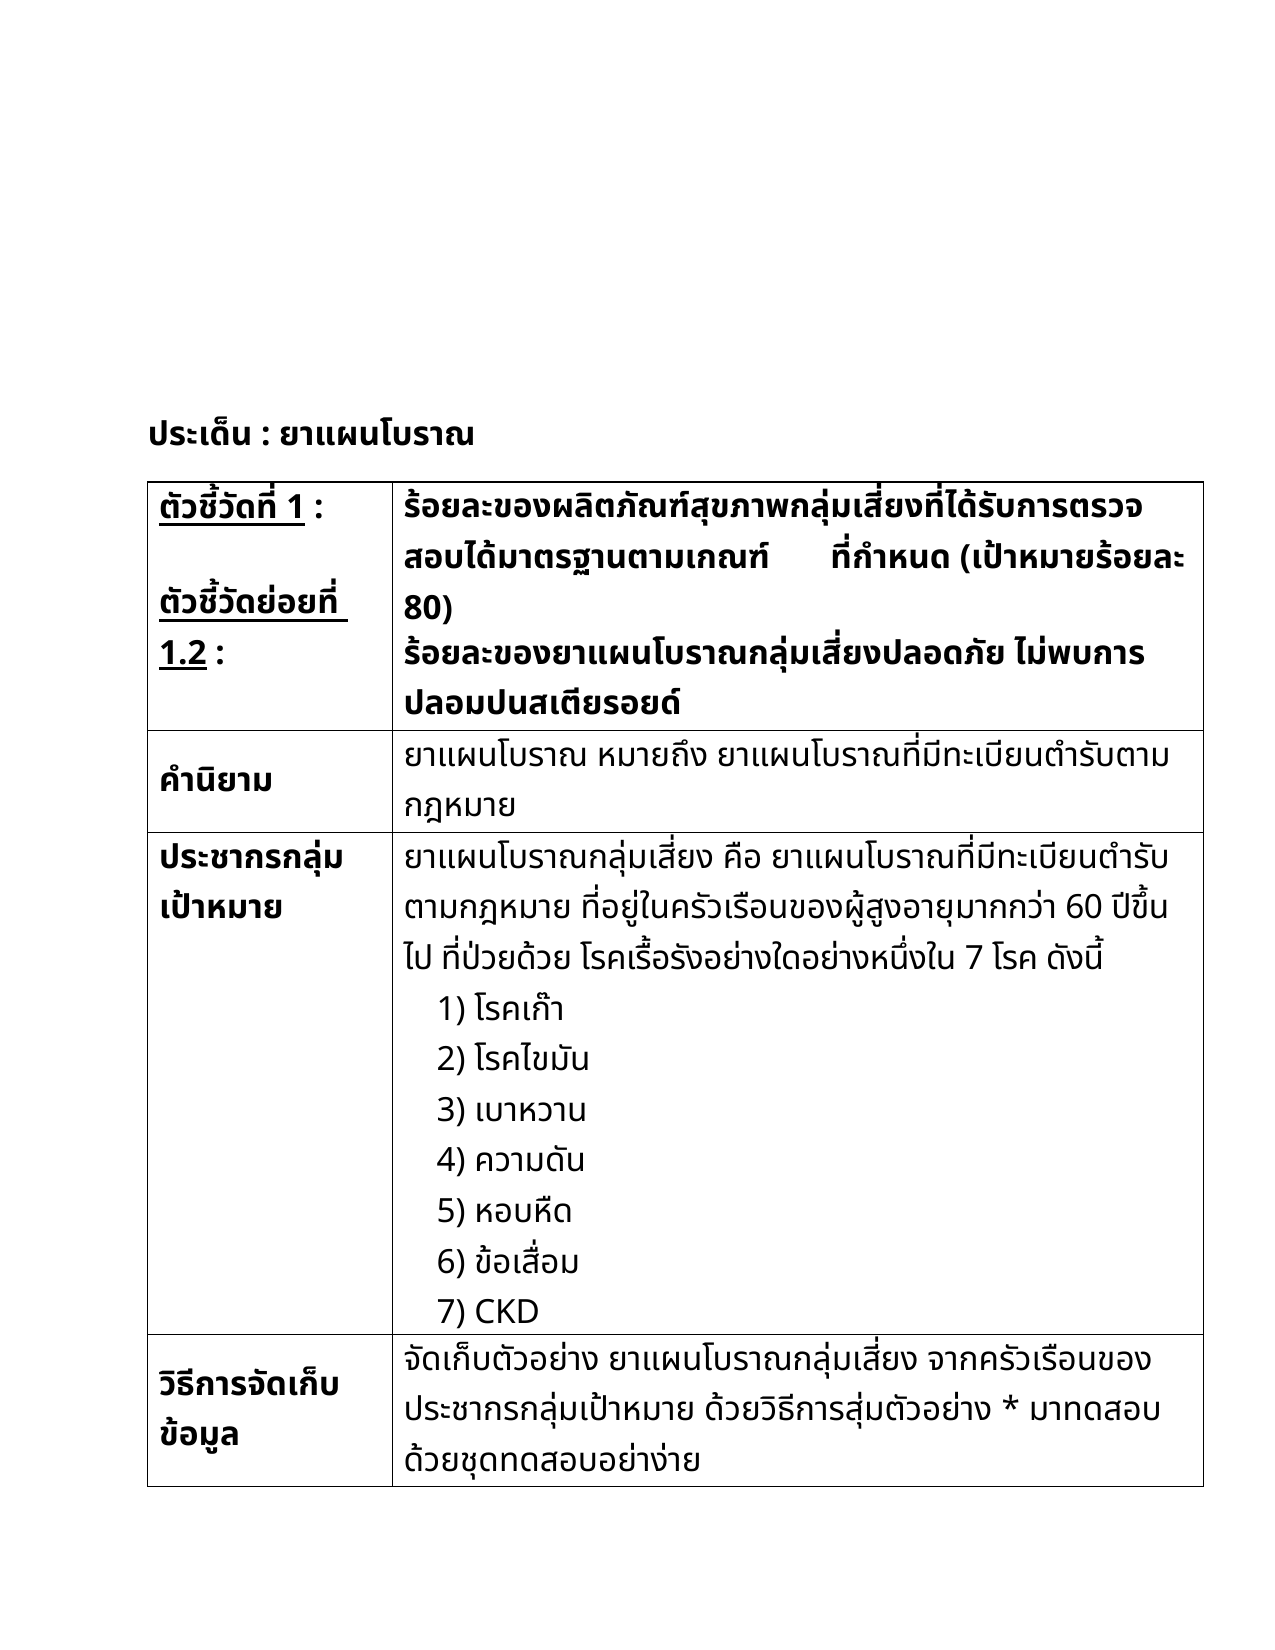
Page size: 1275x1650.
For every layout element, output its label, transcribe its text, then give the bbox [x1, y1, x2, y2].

table_cell จัดเก็บตัวอย่าง ยาแผนโบราณกลุ่มเสี่ยง จากครัวเรือนของประชากรกลุ่มเป้าหมาย ด้วยวิธีการสุ่มตัวอย่าง * มาทดสอบด้วยชุดทดสอบอย่าง่าย [393, 1335, 1203, 1486]
table_cell คำนิยาม [148, 731, 392, 832]
table_cell ยาแผนโบราณ หมายถึง ยาแผนโบราณที่มีทะเบียนตำรับตามกฎหมาย [393, 731, 1203, 832]
table_cell วิธีการจัดเก็บข้อมูล [148, 1335, 392, 1486]
table_header ร้อยละของผลิตภัณฑ์สุขภาพกลุ่มเสี่ยงที่ได้รับการตรวจสอบได้มาตรฐานตามเกณฑ์ ที่กำหนด (เป้าหมายร้อยละ 80) ร้อยละของยาแผนโบราณกลุ่มเสี่ยงปลอดภัย ไม่พบการปลอมปนสเตียรอยด์ [393, 483, 1203, 730]
table_cell ประชากรกลุ่มเป้าหมาย [148, 833, 392, 1333]
table_cell ยาแผนโบราณกลุ่มเสี่ยง คือ ยาแผนโบราณที่มีทะเบียนตำรับตามกฎหมาย ที่อยู่ในครัวเรือนของผู้สูงอายุมากกว่า 60 ปีขึ้นไป ที่ป่วยด้วย โรคเรื้อรังอย่างใดอย่างหนึ่งใน 7 โรค ดังนี้ 1) โรคเก๊า 2) โรคไขมัน 3) เบาหวาน 4) ความดัน 5) หอบหืด 6) ข้อเสื่อม 7) CKD [393, 833, 1203, 1333]
table_header ตัวชี้วัดที่ 1 : ตัวชี้วัดย่อยที่ 1.2 : [148, 483, 392, 730]
text ประเด็น : ยาแผนโบราณ [148, 410, 1127, 461]
